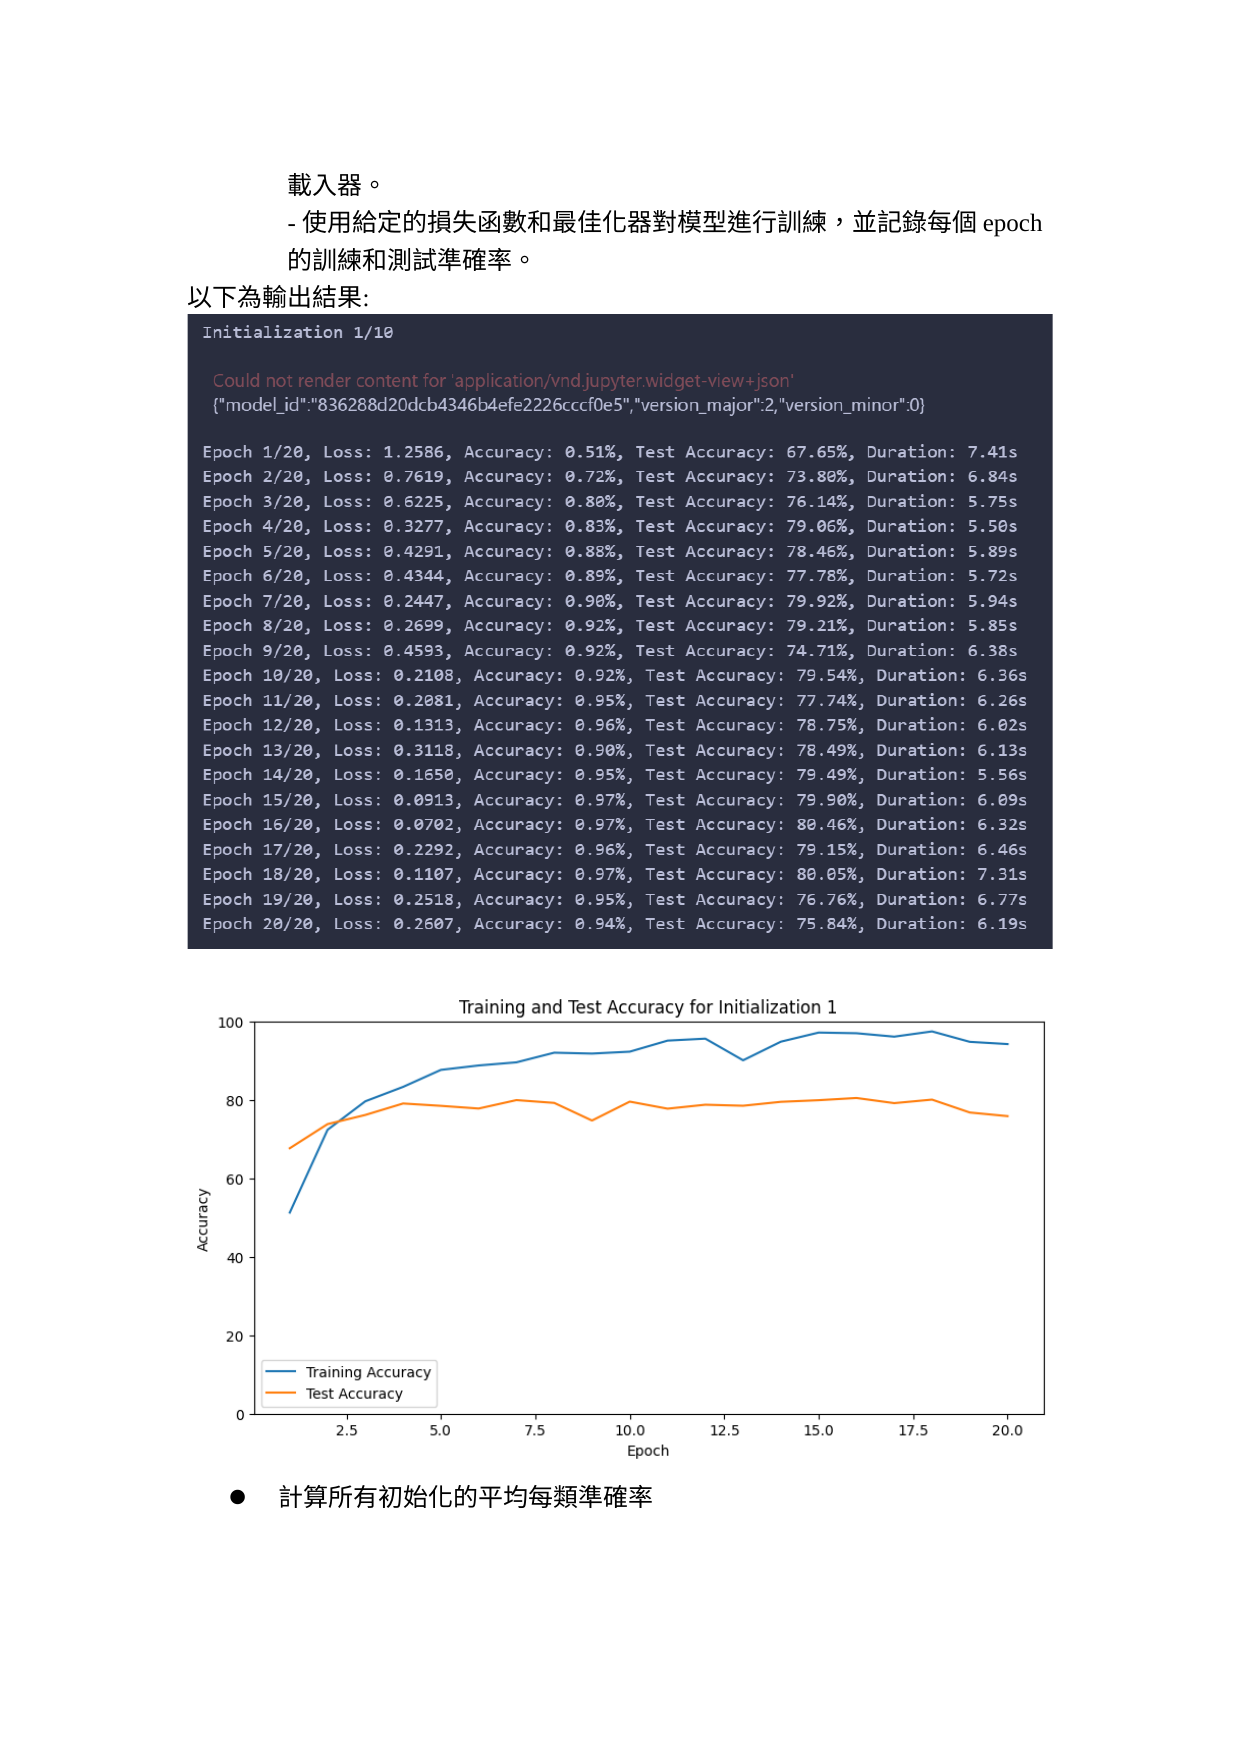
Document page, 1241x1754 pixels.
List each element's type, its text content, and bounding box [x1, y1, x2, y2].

list - 使用給定的損失函數和最佳化器對模型進行訓練，並記錄每個 epoch 的訓練和測試準確率。 [287, 202, 1053, 277]
list 計算所有初始化的平均每類準確率 [228, 1477, 1053, 1514]
picture [187, 314, 1053, 949]
picture [187, 989, 1053, 1468]
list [287, 164, 1053, 202]
text 以下為輸出結果: [187, 277, 1053, 314]
